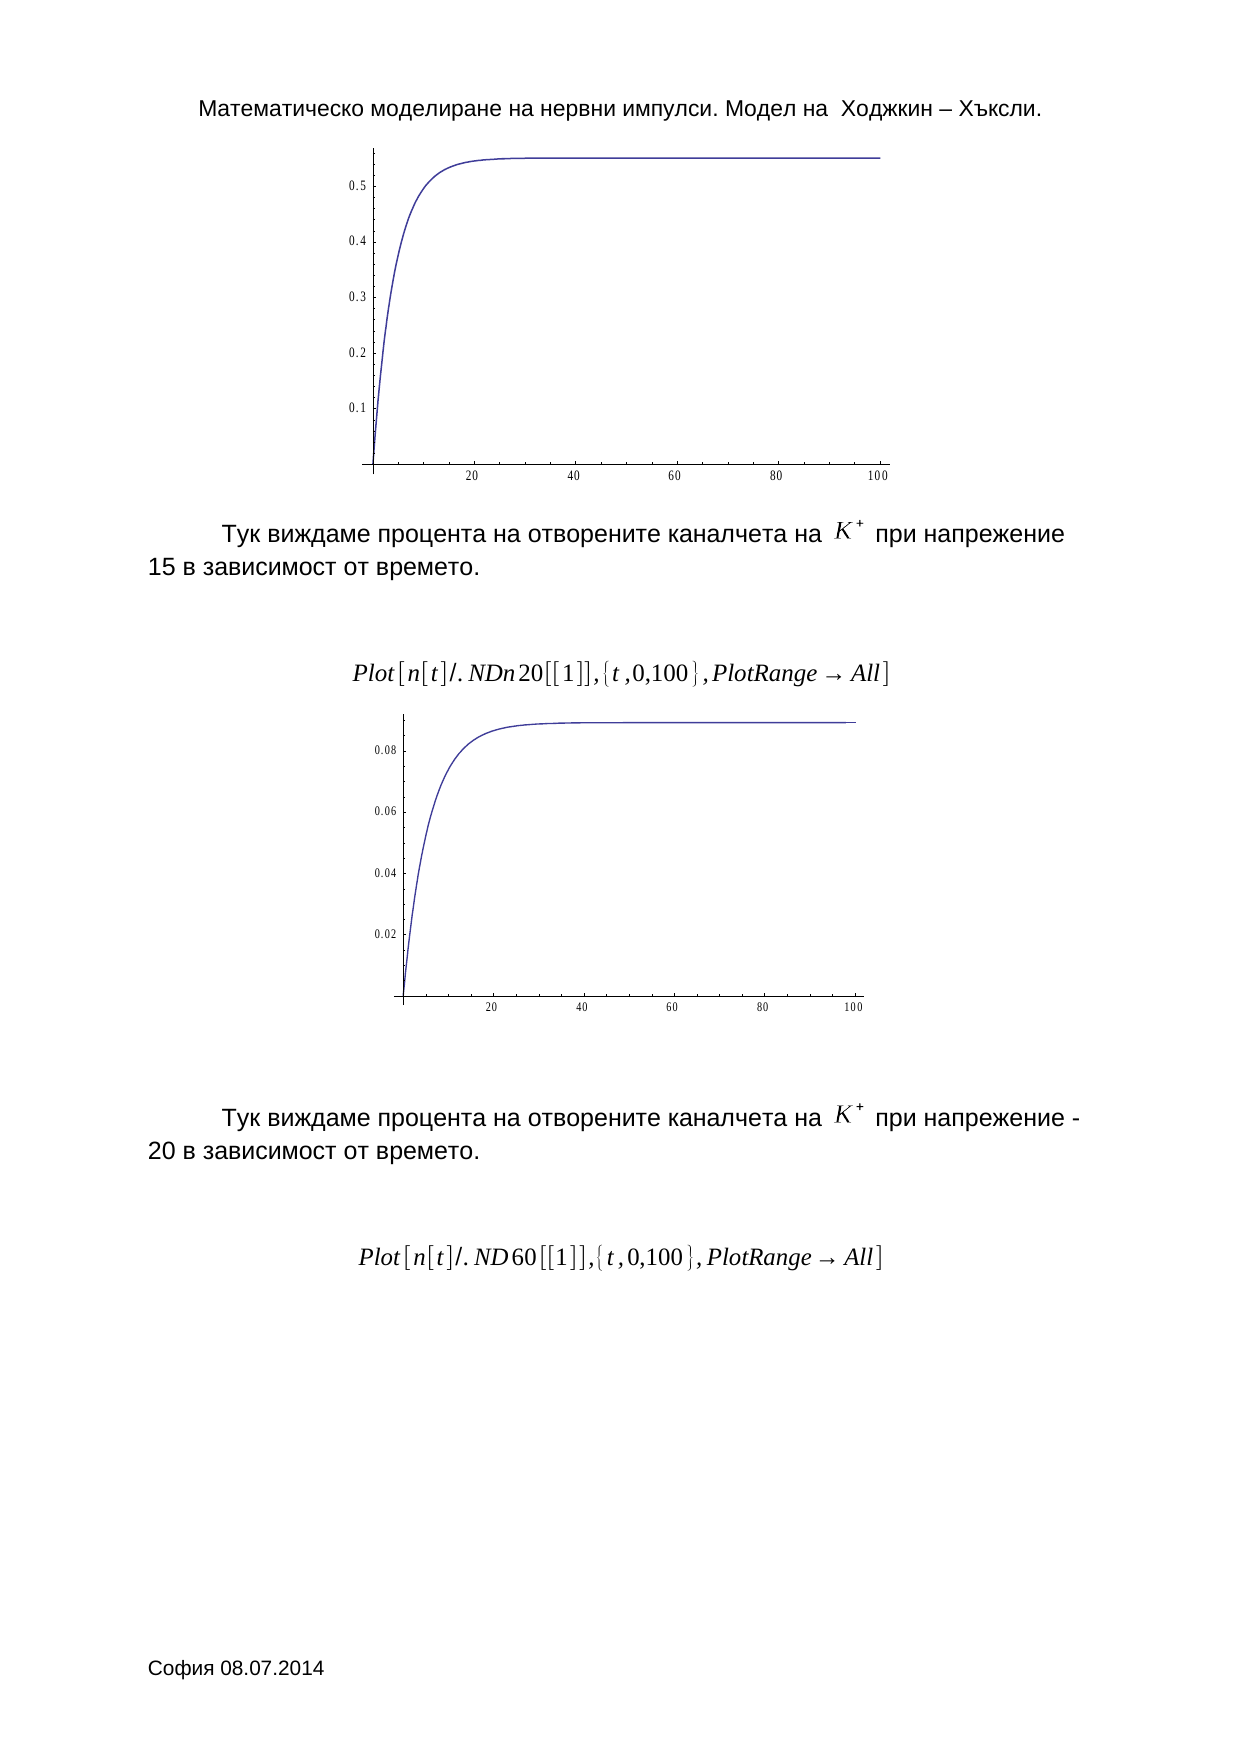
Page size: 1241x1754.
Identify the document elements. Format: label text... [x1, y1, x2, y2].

text Тук виждаме процента на отворените каналчета на при напрежение -20 в зависимост от времето. [148, 1095, 1093, 1164]
text Тук виждаме процента на отворените каналчета на при напрежение 15 в зависимост от времето. [148, 511, 1093, 581]
